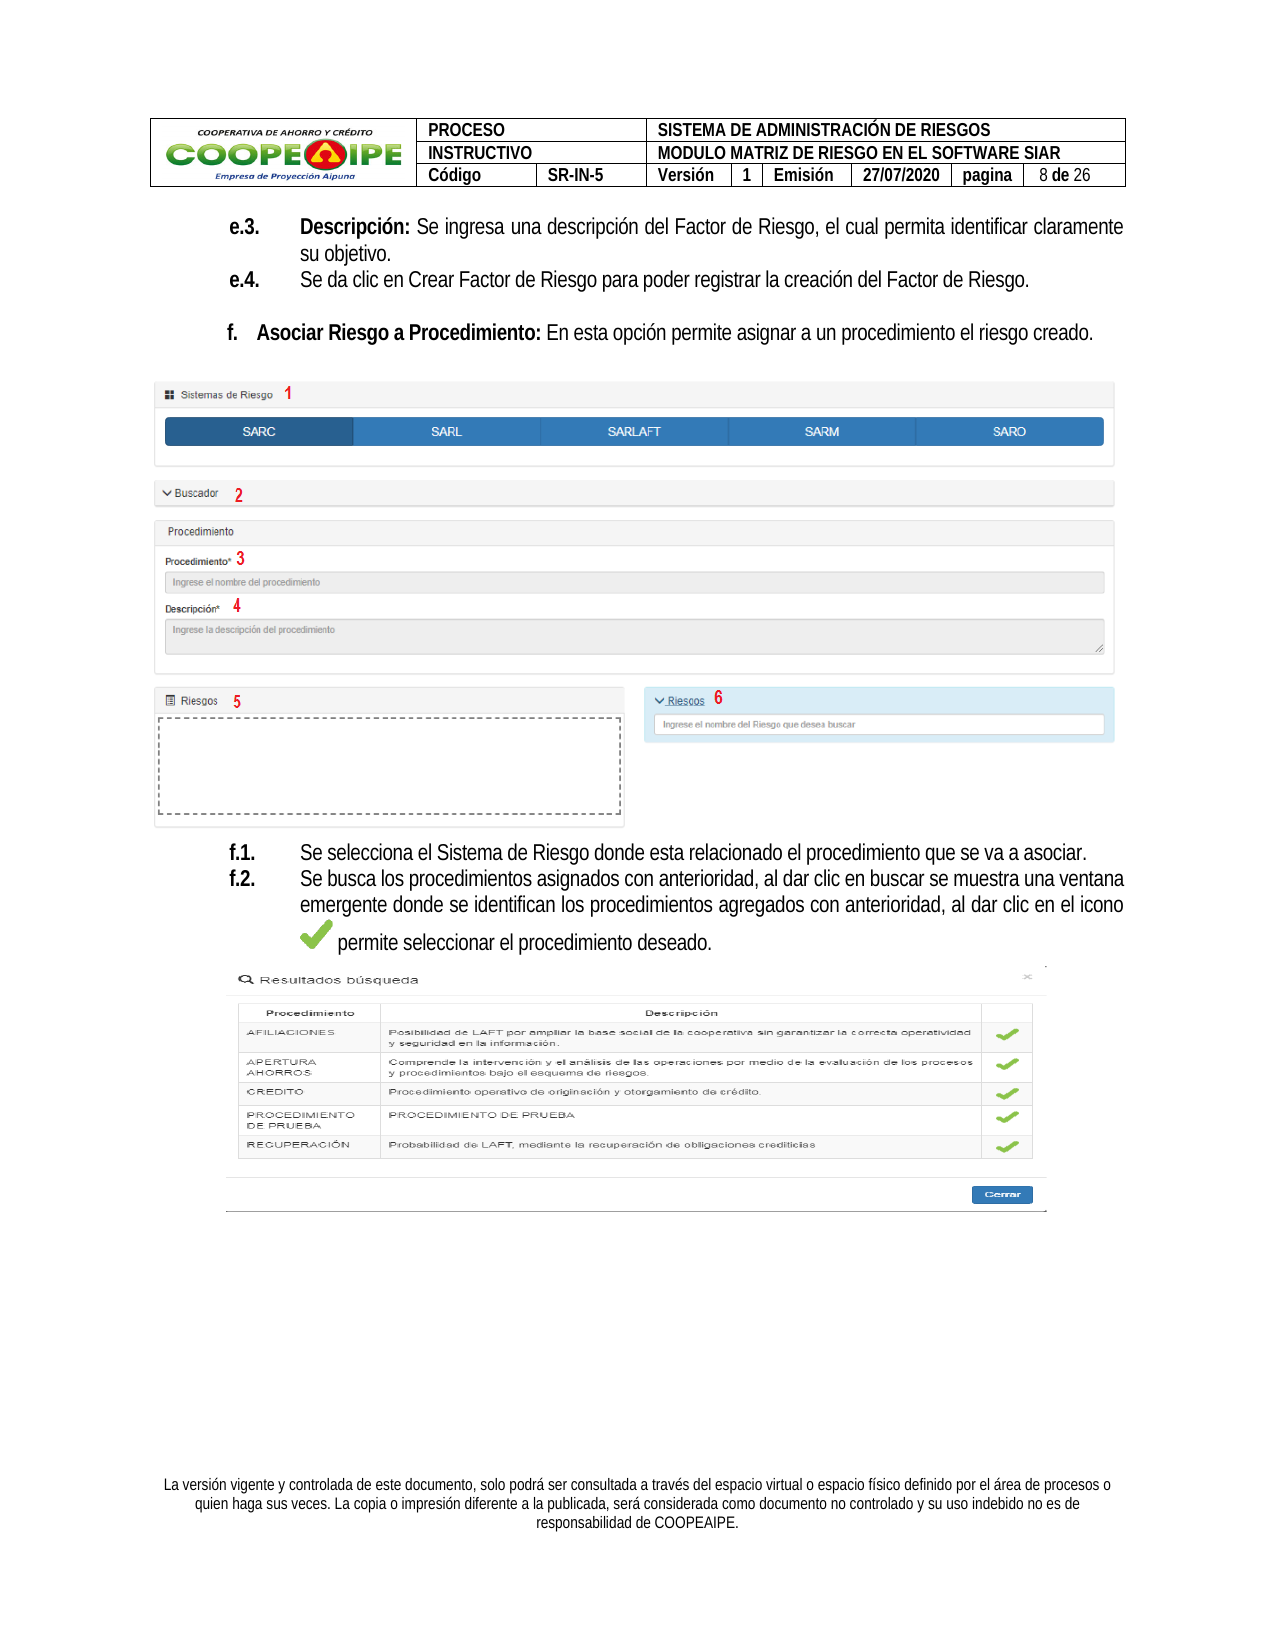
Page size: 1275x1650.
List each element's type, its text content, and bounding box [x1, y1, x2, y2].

list Se busca los procedimientos asignados con anterioridad, al dar clic en buscar se muestra una ventana [229, 865, 1125, 891]
picture [300, 917, 333, 951]
list Se da clic en Crear Factor de Riesgo para poder registrar la creación del Factor de Riesgo. [229, 266, 1125, 292]
list Asociar Riesgo a Procedimiento: En esta opción permite asignar a un procedimiento el riesgo creado. [227, 319, 1125, 345]
picture [226, 966, 1047, 1212]
list Se selecciona el Sistema de Riesgo donde esta relacionado el procedimiento que se va a asociar. [229, 839, 1125, 865]
list Descripción: Se ingresa una descripción del Factor de Riesgo, el cual permita identificar claramente su objetivo. [229, 213, 1125, 266]
picture [150, 371, 1126, 839]
picture [161, 122, 406, 183]
list emergente donde se identifican los procedimientos agregados con anterioridad, al dar clic en el icono permite seleccionar el procedimiento deseado. [300, 891, 1125, 955]
